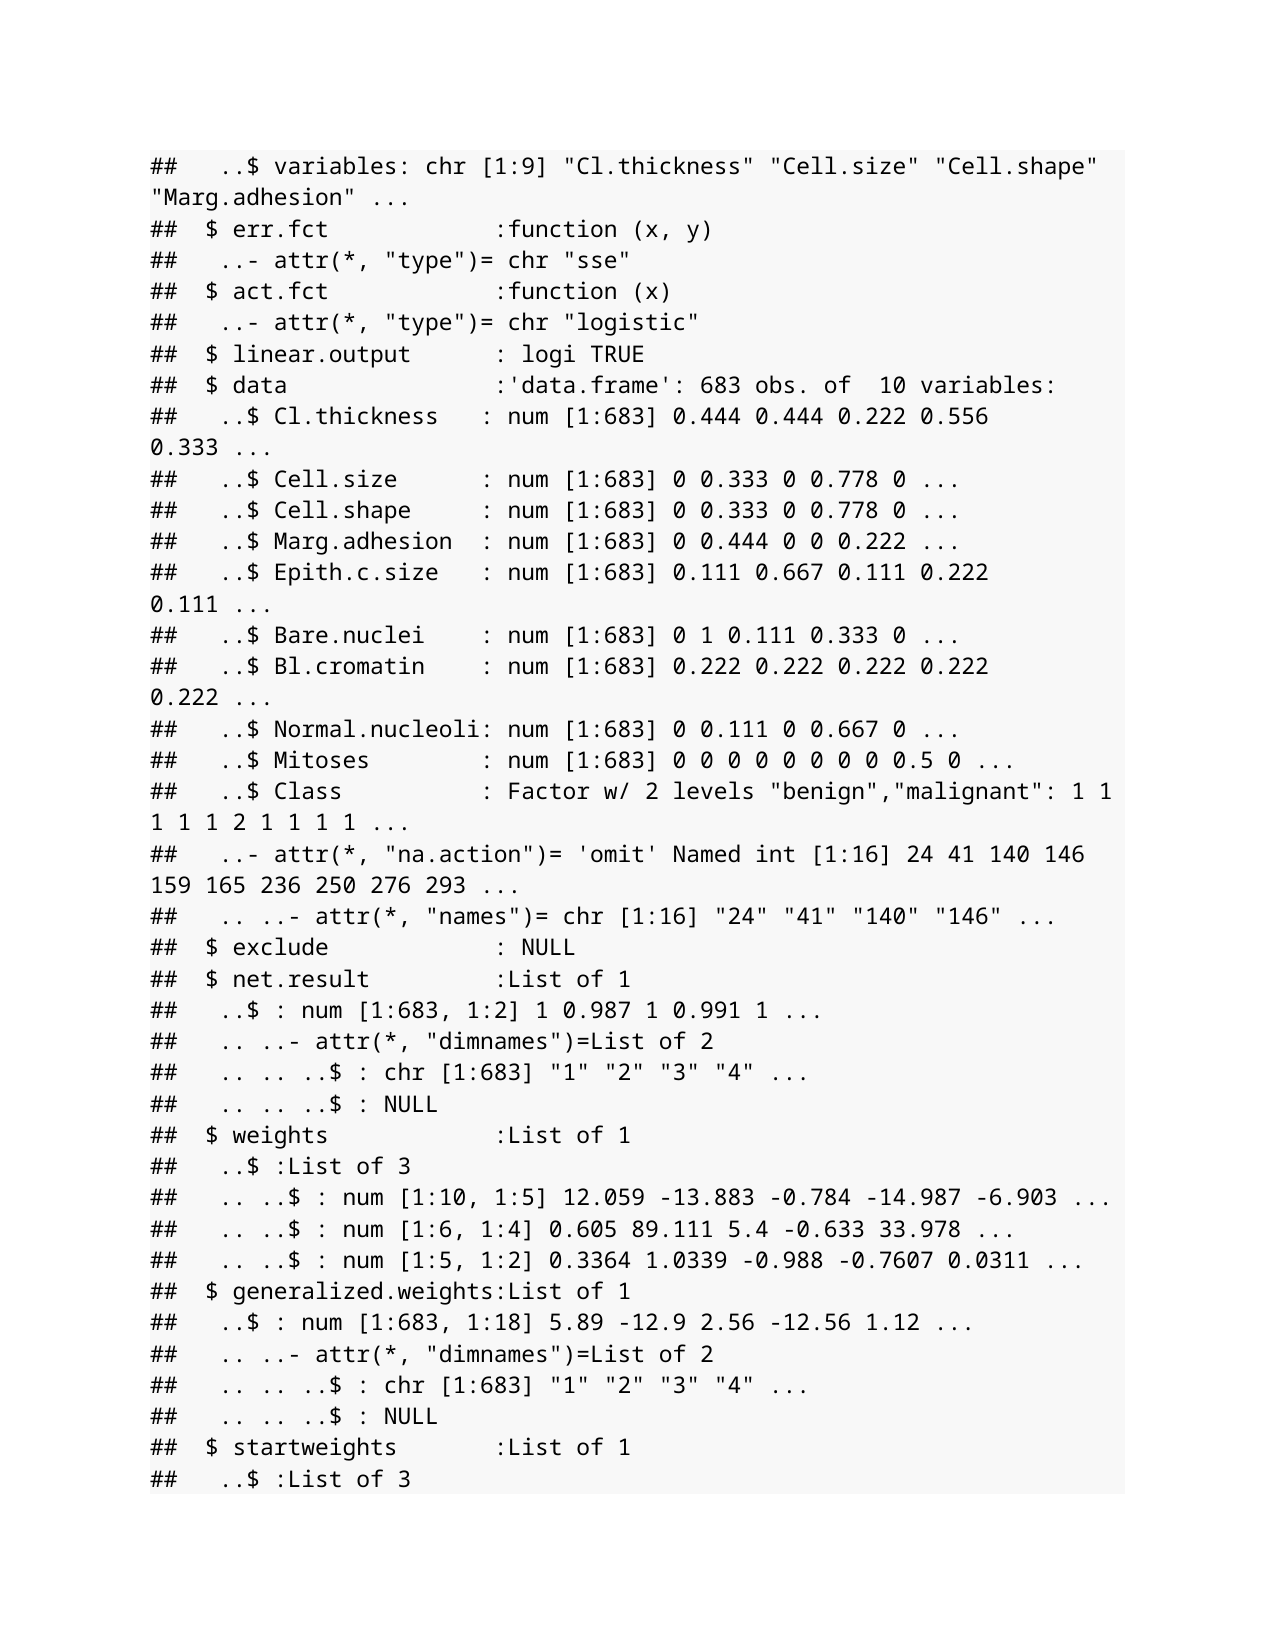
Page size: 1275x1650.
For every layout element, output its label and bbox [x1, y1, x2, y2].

text [150, 150, 1125, 1494]
